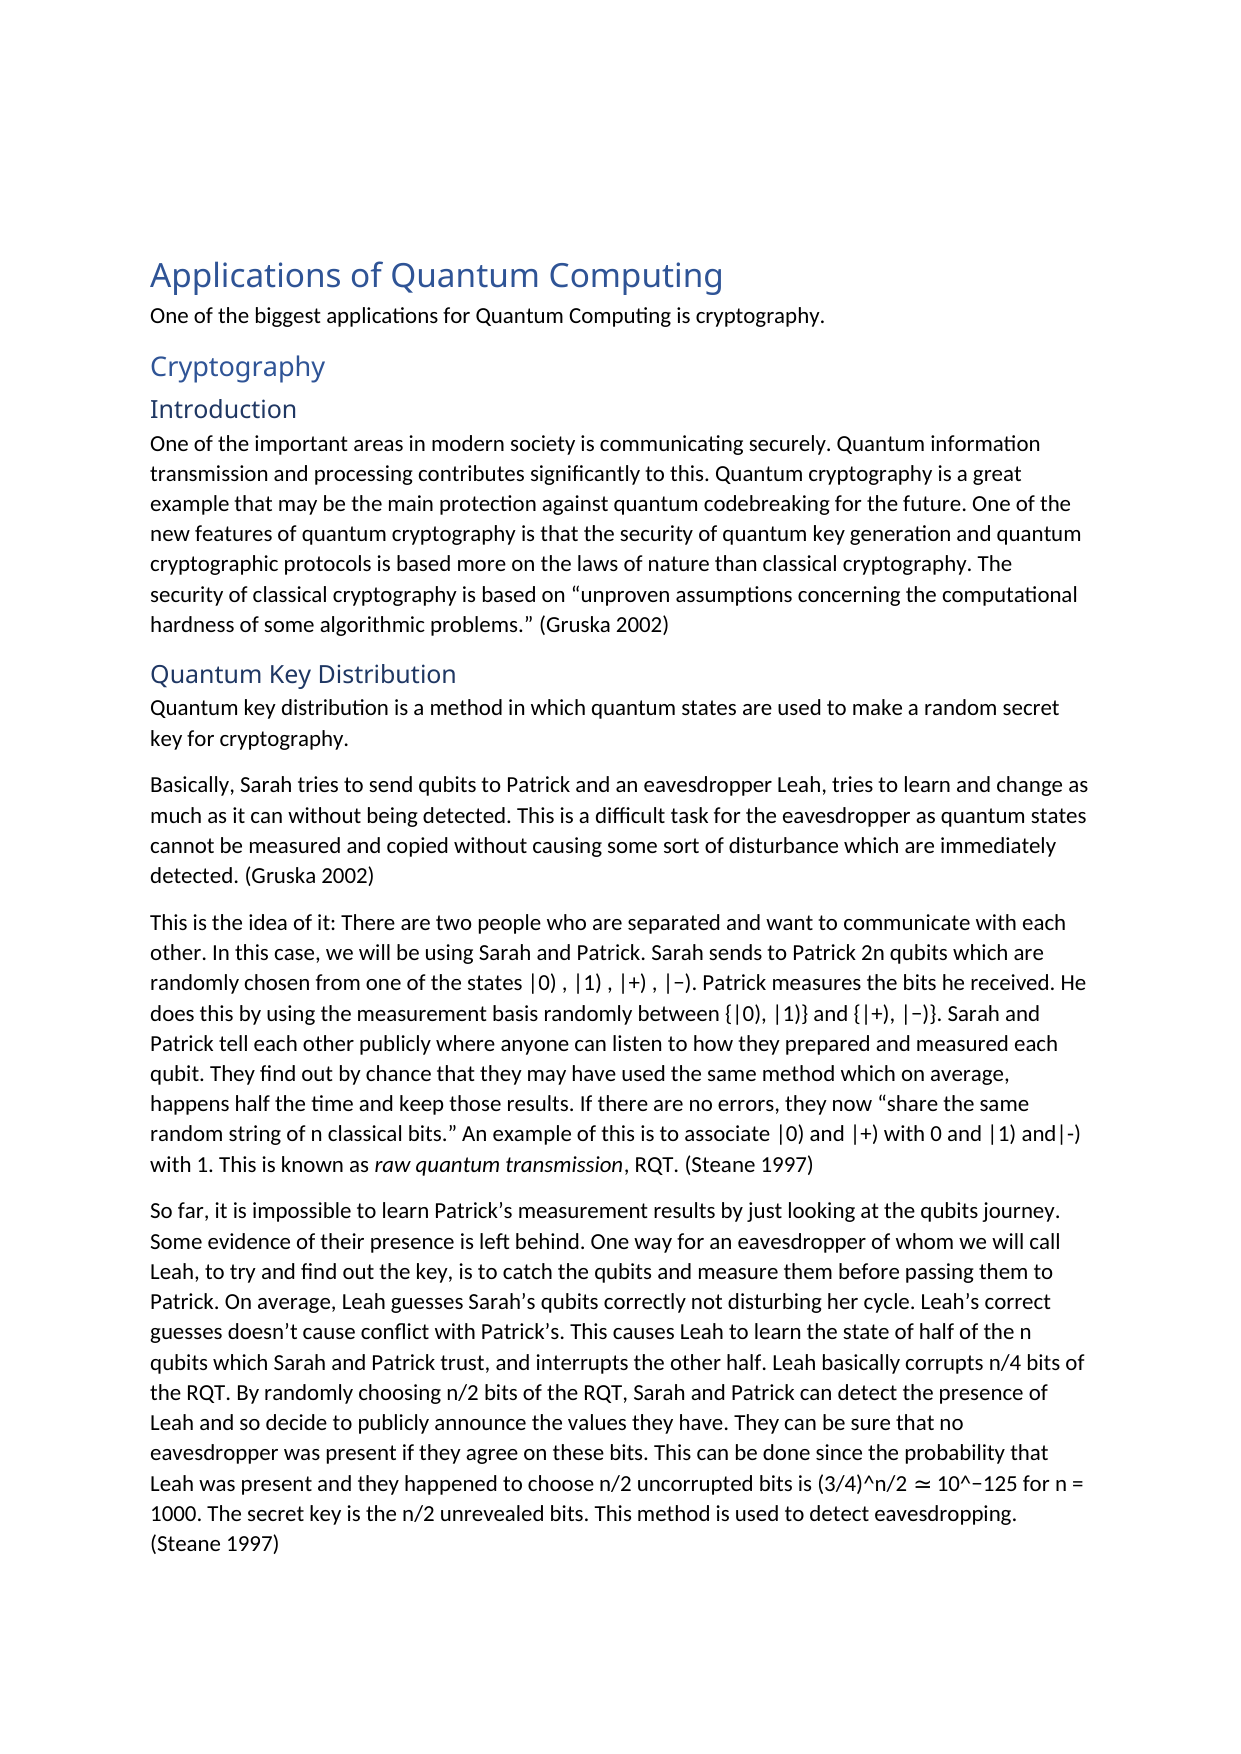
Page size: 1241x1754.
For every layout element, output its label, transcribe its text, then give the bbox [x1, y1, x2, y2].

subtitle Quantum Key Distribution [150, 657, 1090, 691]
subtitle Introduction [150, 392, 1090, 426]
subtitle Cryptography [150, 348, 1090, 385]
text Quantum key distribution is a method in which quantum states are used to make a random secret key for cryptography. [150, 693, 1090, 752]
subtitle Applications of Quantum Computing [150, 252, 1090, 297]
text So far, it is impossible to learn Patrick’s measurement results by just looking at the qubits journey. Some evidence of their presence is left behind. One way for an eavesdropper of whom we will call Leah, to try and find out the key, is to catch the qubits and measure them before passing them to Patrick. On average, Leah guesses Sarah’s qubits correctly not disturbing her cycle. Leah’s correct guesses doesn’t cause conflict with Patrick’s. This causes Leah to learn the state of half of the n qubits which Sarah and Patrick trust, and interrupts the other half. Leah basically corrupts n/4 bits of the RQT. By randomly choosing n/2 bits of the RQT, Sarah and Patrick can detect the presence of Leah and so decide to publicly announce the values they have. They can be sure that no eavesdropper was present if they agree on these bits. This can be done since the probability that Leah was present and they happened to choose n/2 uncorrupted bits is (3/4)^n/2 ≃ 10^−125 for n = 1000. The secret key is the n/2 unrevealed bits. This method is used to detect eavesdropping. (Steane 1997) [150, 1197, 1090, 1557]
text One of the important areas in modern society is communicating securely. Quantum information transmission and processing contributes significantly to this. Quantum cryptography is a great example that may be the main protection against quantum codebreaking for the future. One of the new features of quantum cryptography is that the security of quantum key generation and quantum cryptographic protocols is based more on the laws of nature than classical cryptography. The security of classical cryptography is based on “unproven assumptions concerning the computational hardness of some algorithmic problems.” (Gruska 2002) [150, 429, 1090, 638]
text One of the biggest applications for Quantum Computing is cryptography. [150, 301, 1090, 329]
text Basically, Sarah tries to send qubits to Patrick and an eavesdropper Leah, tries to learn and change as much as it can without being detected. This is a difficult task for the eavesdropper as quantum states cannot be measured and copied without causing some sort of disturbance which are immediately detected. (Gruska 2002) [150, 771, 1090, 889]
text This is the idea of it: There are two people who are separated and want to communicate with each other. In this case, we will be using Sarah and Patrick. Sarah sends to Patrick 2n qubits which are randomly chosen from one of the states |0) , |1) , |+) , |−). Patrick measures the bits he received. He does this by using the measurement basis randomly between {|0), |1)} and {|+), |−)}. Sarah and Patrick tell each other publicly where anyone can listen to how they prepared and measured each qubit. They find out by chance that they may have used the same method which on average, happens half the time and keep those results. If there are no errors, they now “share the same random string of n classical bits.” An example of this is to associate |0) and |+) with 0 and |1) and|-) with 1. This is known as raw quantum transmission, RQT. (Steane 1997) [150, 908, 1090, 1178]
